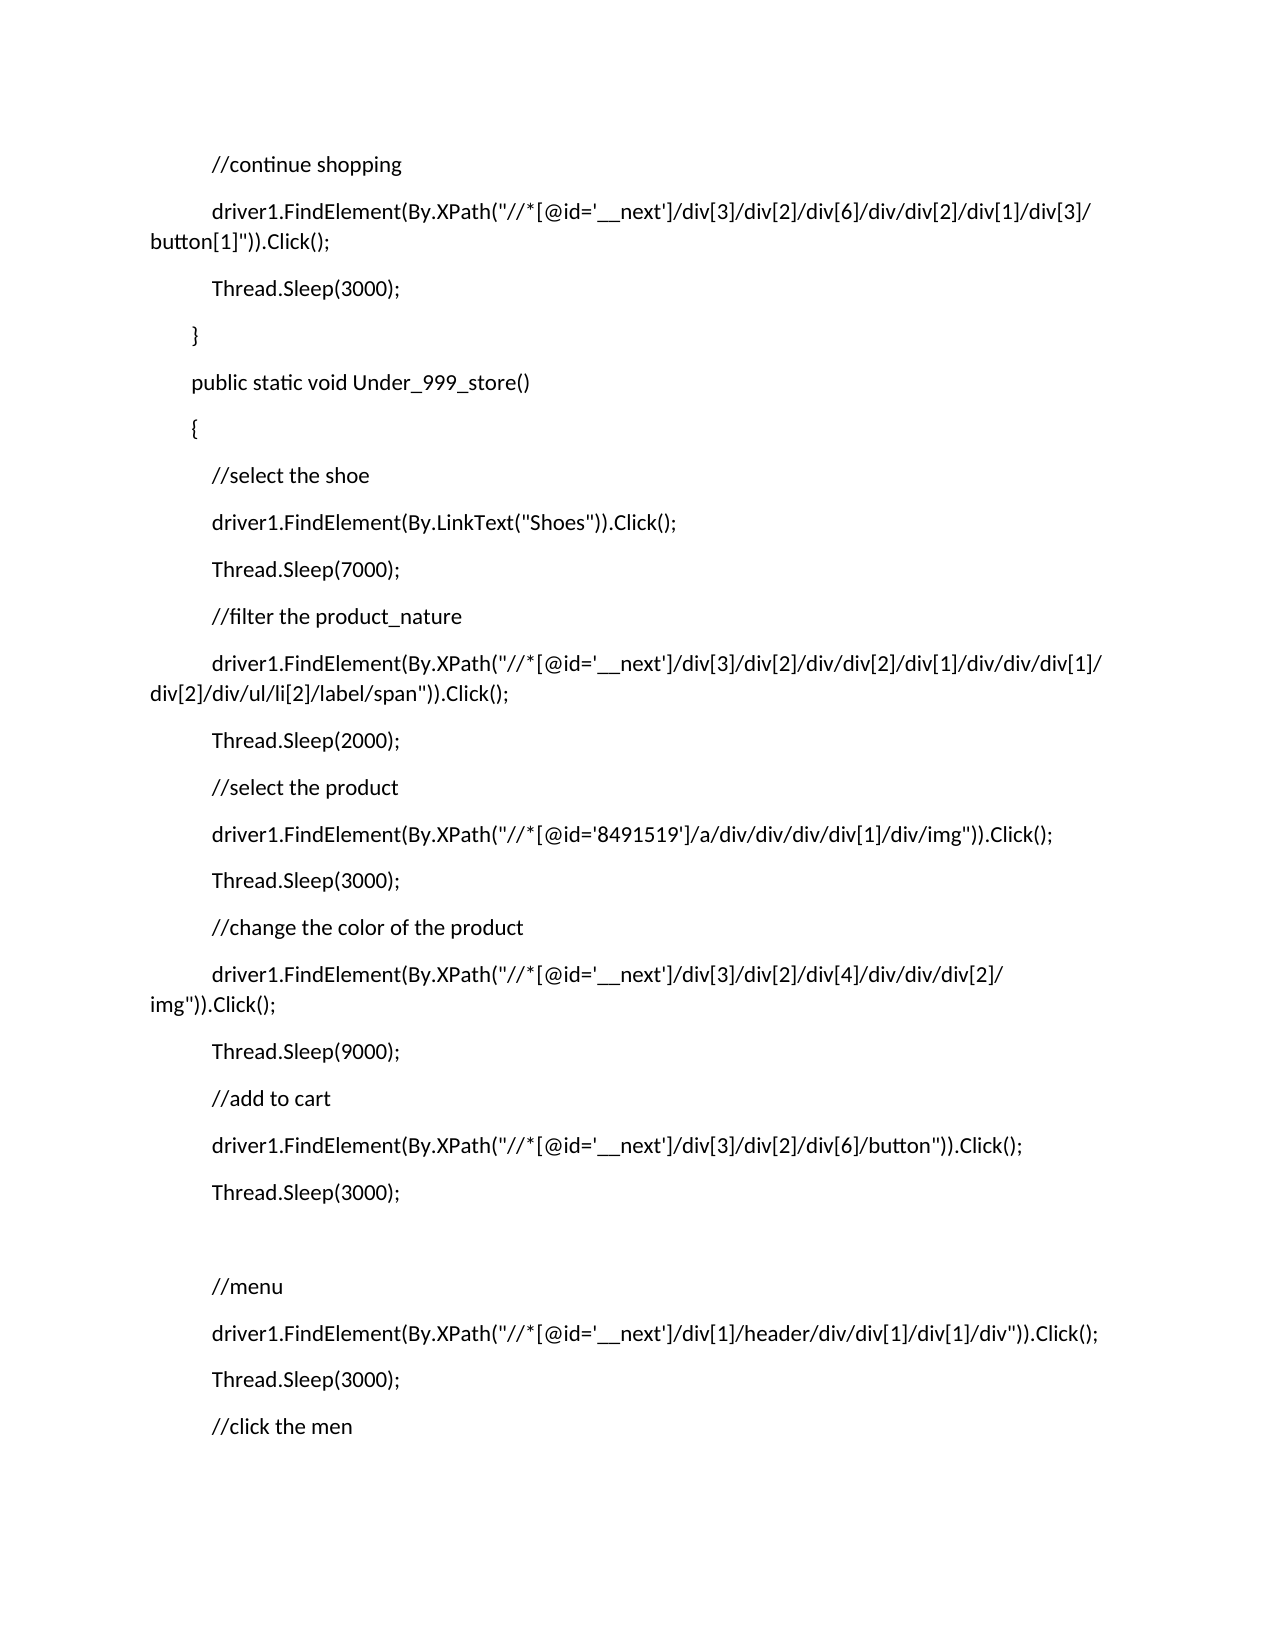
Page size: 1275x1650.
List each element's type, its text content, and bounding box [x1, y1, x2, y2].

text Thread.Sleep(3000); [150, 867, 1125, 895]
text Thread.Sleep(3000); [150, 1178, 1125, 1206]
text //change the color of the product [150, 913, 1125, 942]
text //select the product [150, 773, 1125, 801]
text public static void Under_999_store() [150, 368, 1125, 396]
text //click the men [150, 1412, 1125, 1441]
text //menu [150, 1272, 1125, 1300]
text driver1.FindElement(By.XPath("//*[@id='__next']/div[3]/div[2]/div[6]/button")).Click(); [150, 1131, 1125, 1159]
text Thread.Sleep(9000); [150, 1037, 1125, 1066]
text Thread.Sleep(7000); [150, 555, 1125, 583]
text //select the shoe [150, 461, 1125, 489]
text Thread.Sleep(2000); [150, 726, 1125, 754]
text Thread.Sleep(3000); [150, 274, 1125, 302]
text driver1.FindElement(By.XPath("//*[@id='__next']/div[3]/div[2]/div[6]/div/div[2]/div[1]/div[3]/button[1]")).Click(); [150, 197, 1125, 255]
text //continue shopping [150, 150, 1125, 178]
text driver1.FindElement(By.XPath("//*[@id='__next']/div[3]/div[2]/div[4]/div/div/div[2]/img")).Click(); [150, 960, 1125, 1019]
text Thread.Sleep(3000); [150, 1366, 1125, 1394]
text driver1.FindElement(By.XPath("//*[@id='8491519']/a/div/div/div/div[1]/div/img")).Click(); [150, 820, 1125, 848]
text driver1.FindElement(By.XPath("//*[@id='__next']/div[1]/header/div/div[1]/div[1]/div")).Click(); [150, 1319, 1125, 1347]
text //filter the product_nature [150, 602, 1125, 630]
text driver1.FindElement(By.LinkText("Shoes")).Click(); [150, 508, 1125, 536]
text //add to cart [150, 1084, 1125, 1112]
text { [150, 414, 1125, 443]
text driver1.FindElement(By.XPath("//*[@id='__next']/div[3]/div[2]/div/div[2]/div[1]/div/div/div[1]/div[2]/div/ul/li[2]/label/span")).Click(); [150, 649, 1125, 707]
text } [150, 321, 1125, 349]
